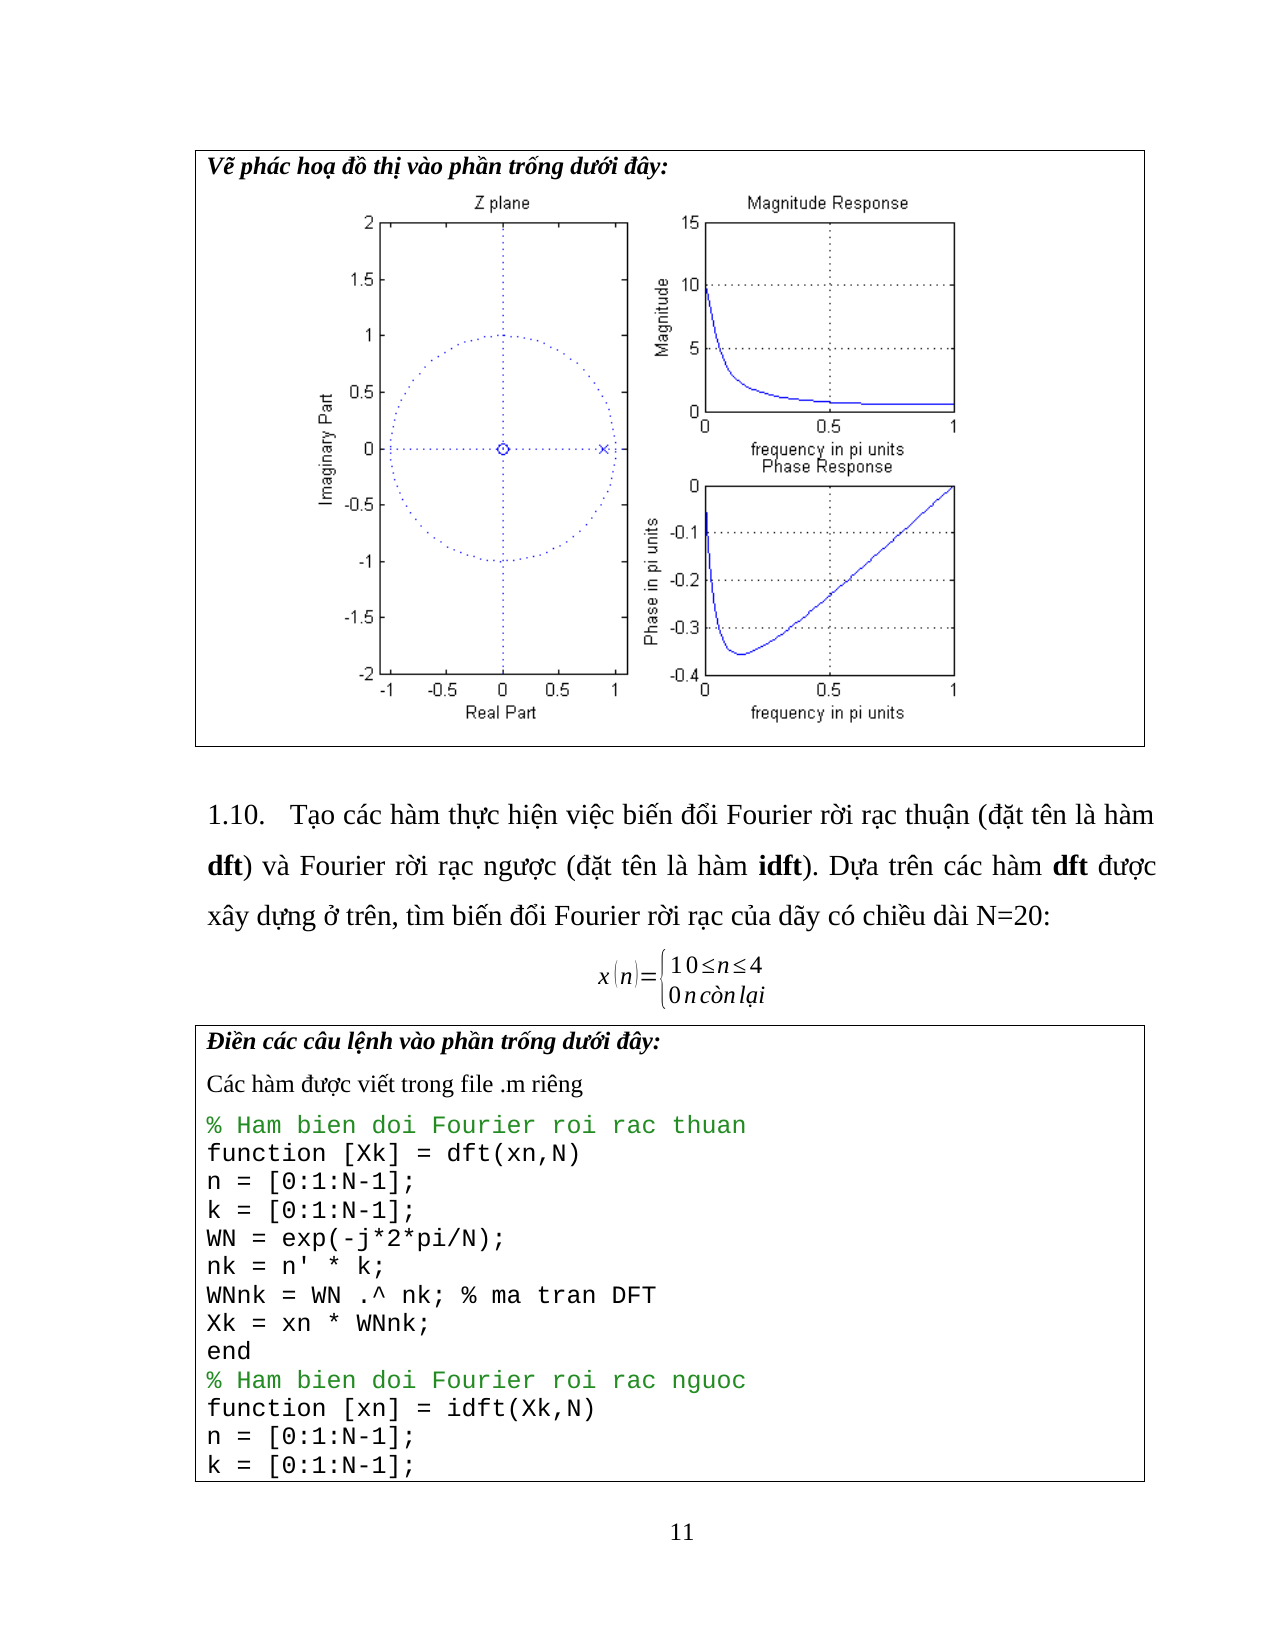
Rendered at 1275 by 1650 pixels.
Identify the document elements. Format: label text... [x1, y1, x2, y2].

table_header Vẽ phác hoạ đồ thị vào phần trống dưới đây: [196, 151, 1144, 746]
text 1.10. Tạo các hàm thực hiện việc biến đổi Fourier rời rạc thuận (đặt tên là hàm dft) và Fourier rời rạc ngược (đặt tên là hàm idft). Dựa trên các hàm dft được xây dựng ở trên, tìm biến đổi Fourier rời rạc của dãy có chiều dài N=20: [207, 797, 1156, 932]
picture [283, 181, 1021, 734]
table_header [196, 1026, 1144, 1481]
